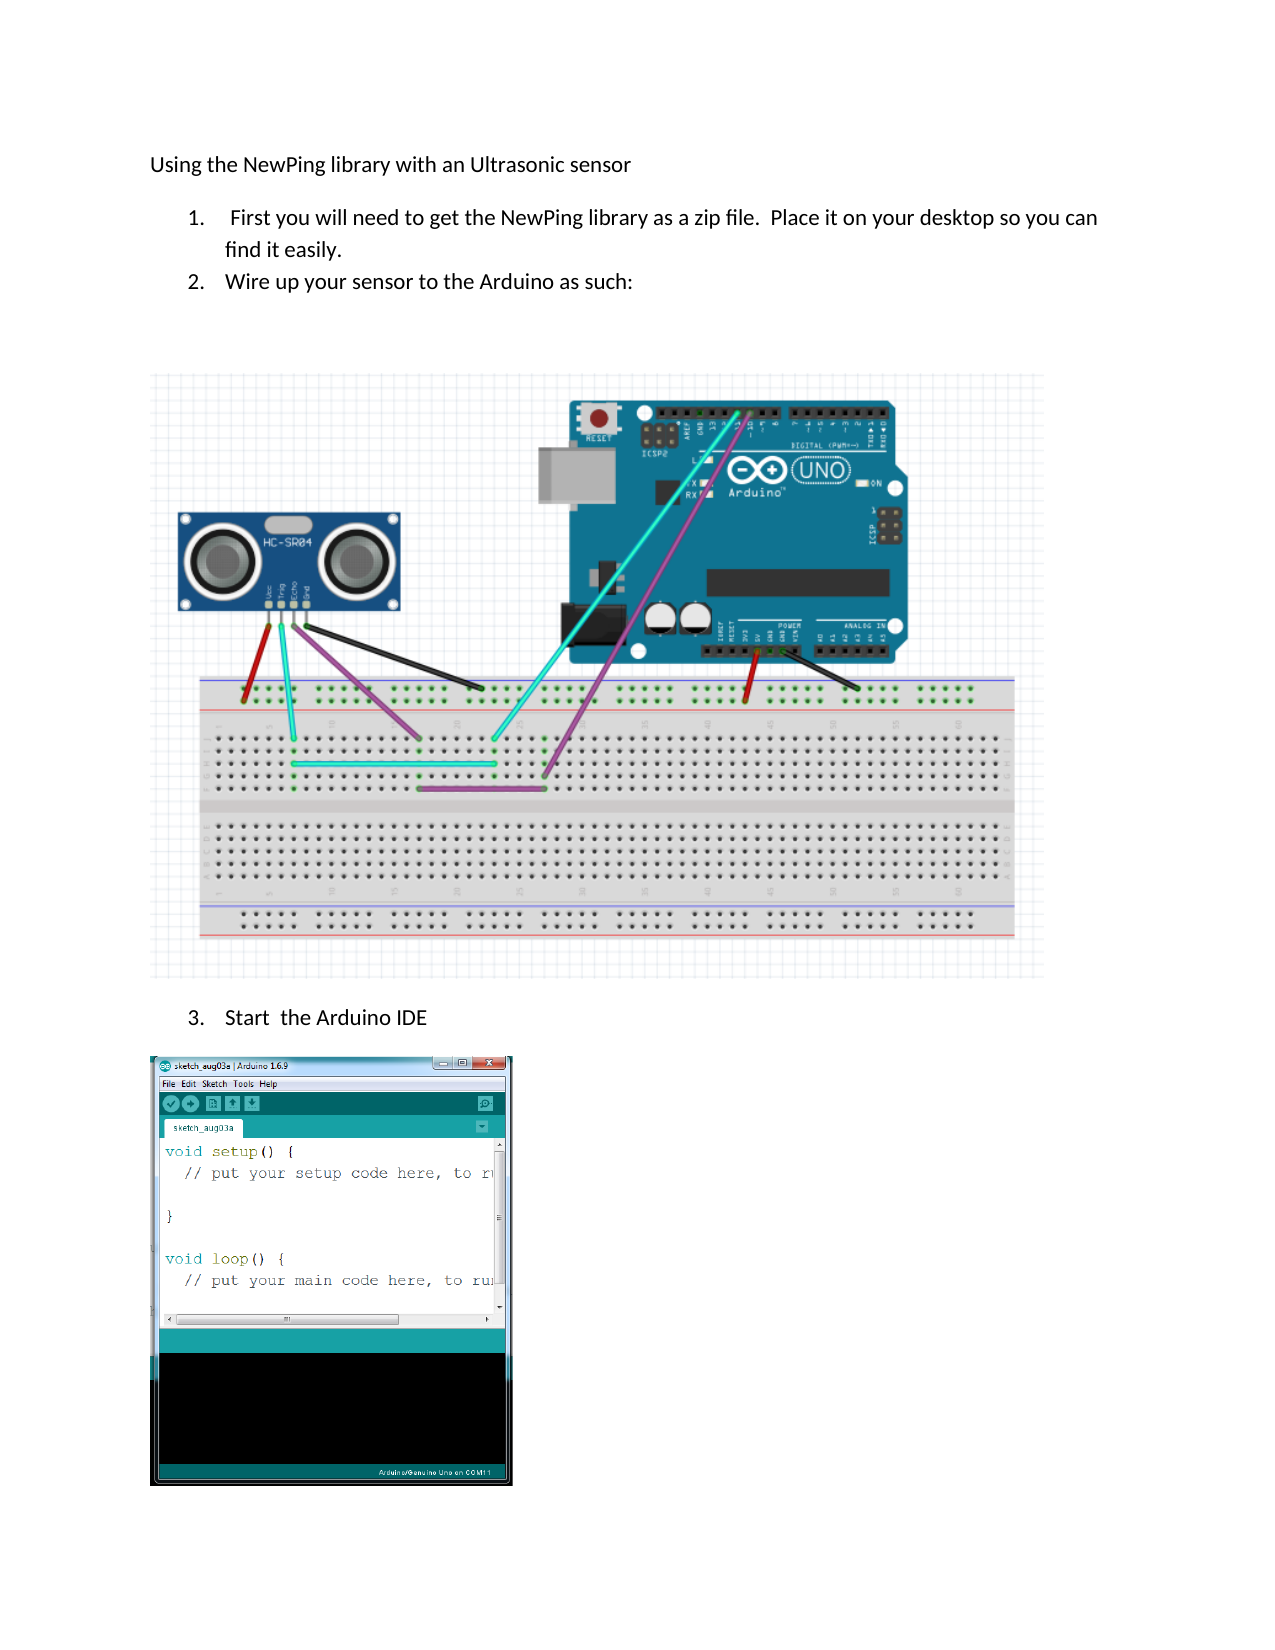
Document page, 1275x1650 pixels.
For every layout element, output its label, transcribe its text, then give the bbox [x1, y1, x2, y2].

picture [150, 1056, 513, 1486]
list Start the Arduino IDE [187, 1003, 1125, 1031]
picture [150, 373, 1044, 979]
text Using the NewPing library with an Ultrasonic sensor [150, 150, 1125, 178]
list First you will need to get the NewPing library as a zip file. Place it on your desktop so you can find it easily. [187, 203, 1125, 263]
list Wire up your sensor to the Arduino as such: [187, 267, 1125, 295]
